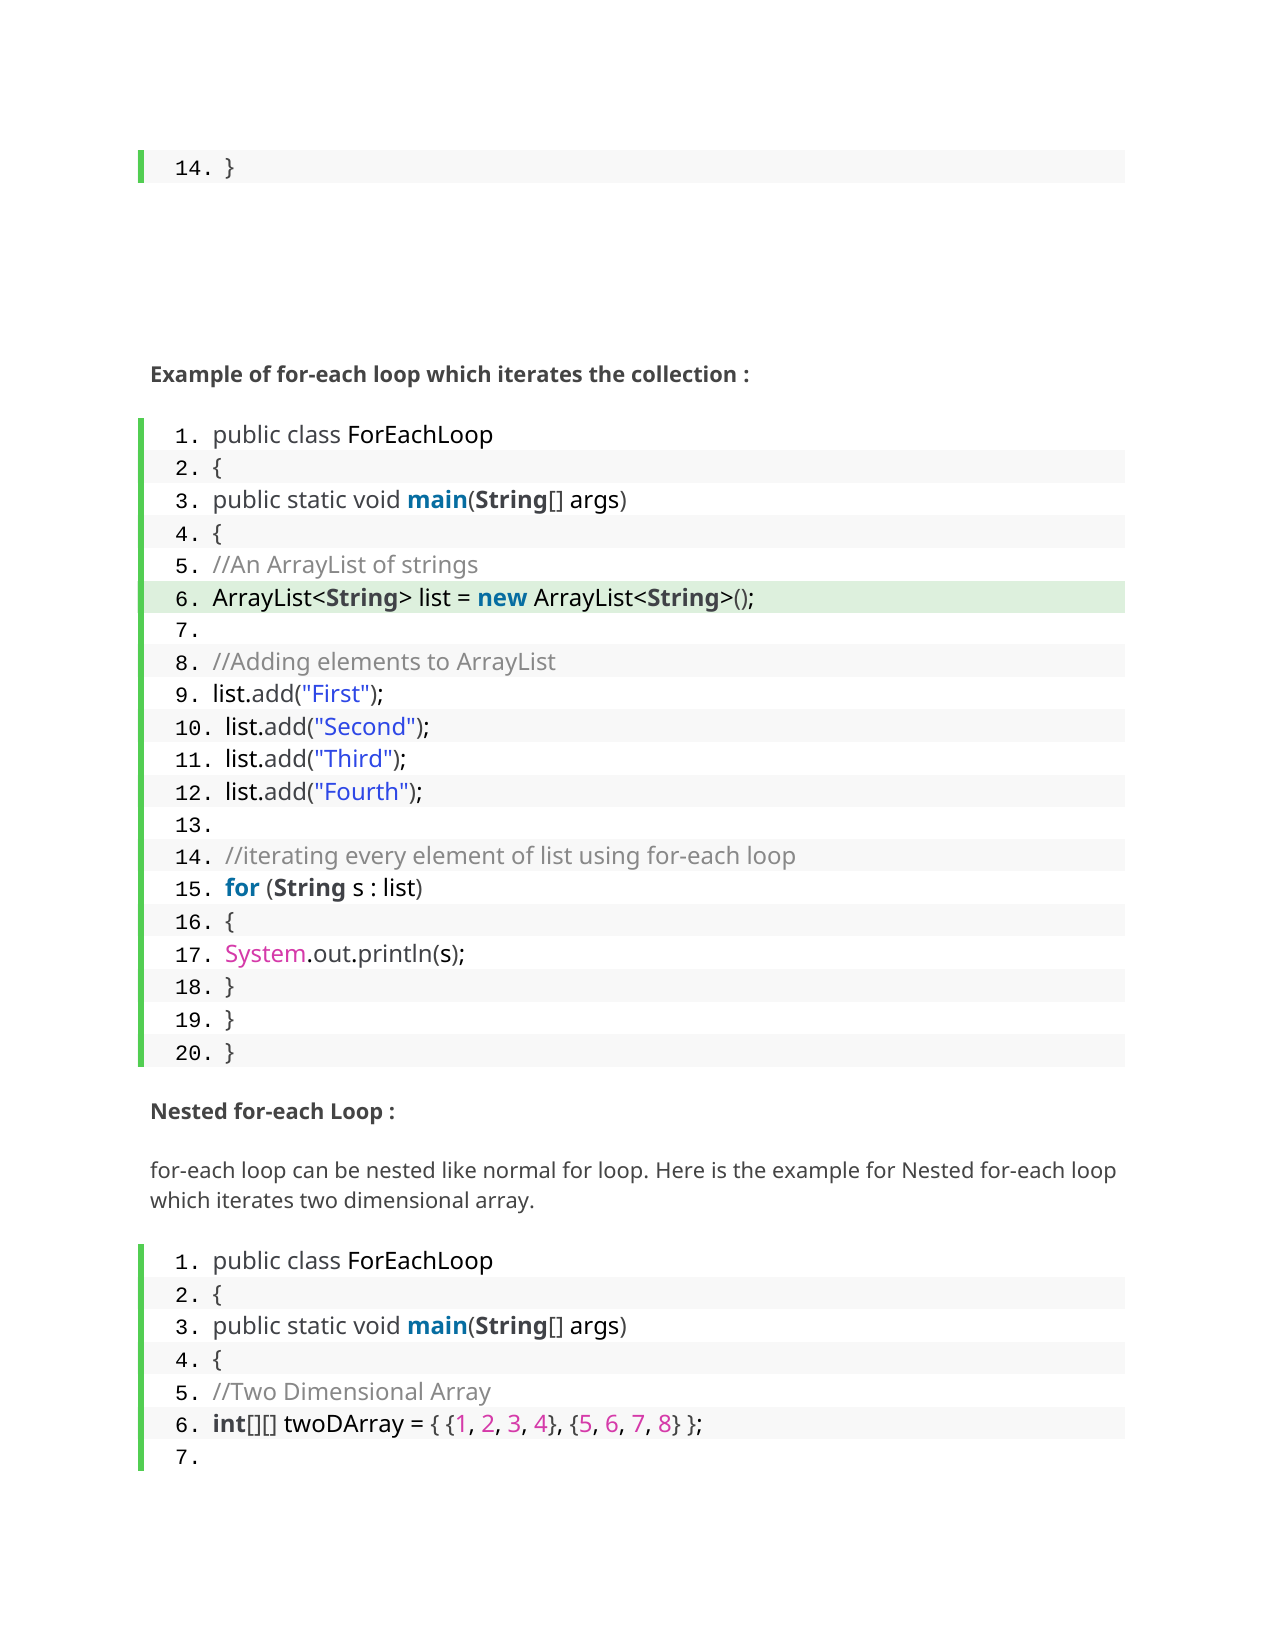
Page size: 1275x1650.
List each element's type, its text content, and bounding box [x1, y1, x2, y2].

list public static void main(String[] args) [144, 1309, 1125, 1342]
list for (String s : list) [144, 871, 1125, 904]
list list.add("First"); [144, 677, 1125, 709]
list list.add("Third"); [144, 742, 1125, 775]
list //iterating every element of list using for-each loop [144, 839, 1125, 871]
list list.add("Second"); [144, 709, 1125, 742]
list } [144, 1034, 1125, 1067]
text for-each loop can be nested like normal for loop. Here is the example for Nested for-each loop which iterates two dimensional array. [150, 1155, 1125, 1215]
list } [144, 969, 1125, 1002]
list { [144, 1342, 1125, 1374]
list { [144, 904, 1125, 936]
list int[][] twoDArray = { {1, 2, 3, 4}, {5, 6, 7, 8} }; [144, 1407, 1125, 1439]
list public class ForEachLoop [137, 417, 1125, 450]
list public class ForEachLoop [144, 1244, 1125, 1277]
subtitle Nested for-each Loop : [150, 1096, 1125, 1126]
list { [144, 515, 1125, 548]
list } [144, 150, 1125, 183]
list list.add("Fourth"); [144, 775, 1125, 807]
list //Adding elements to ArrayList [144, 644, 1125, 677]
subtitle Example of for-each loop which iterates the collection : [150, 358, 1125, 388]
list { [144, 450, 1125, 483]
list //An ArrayList of strings [144, 548, 1125, 581]
list } [144, 1002, 1125, 1034]
list //Two Dimensional Array [144, 1374, 1125, 1407]
list System.out.println(s); [144, 936, 1125, 969]
list { [144, 1277, 1125, 1309]
list ArrayList<String> list = new ArrayList<String>(); [144, 581, 1125, 613]
list public static void main(String[] args) [144, 483, 1125, 515]
